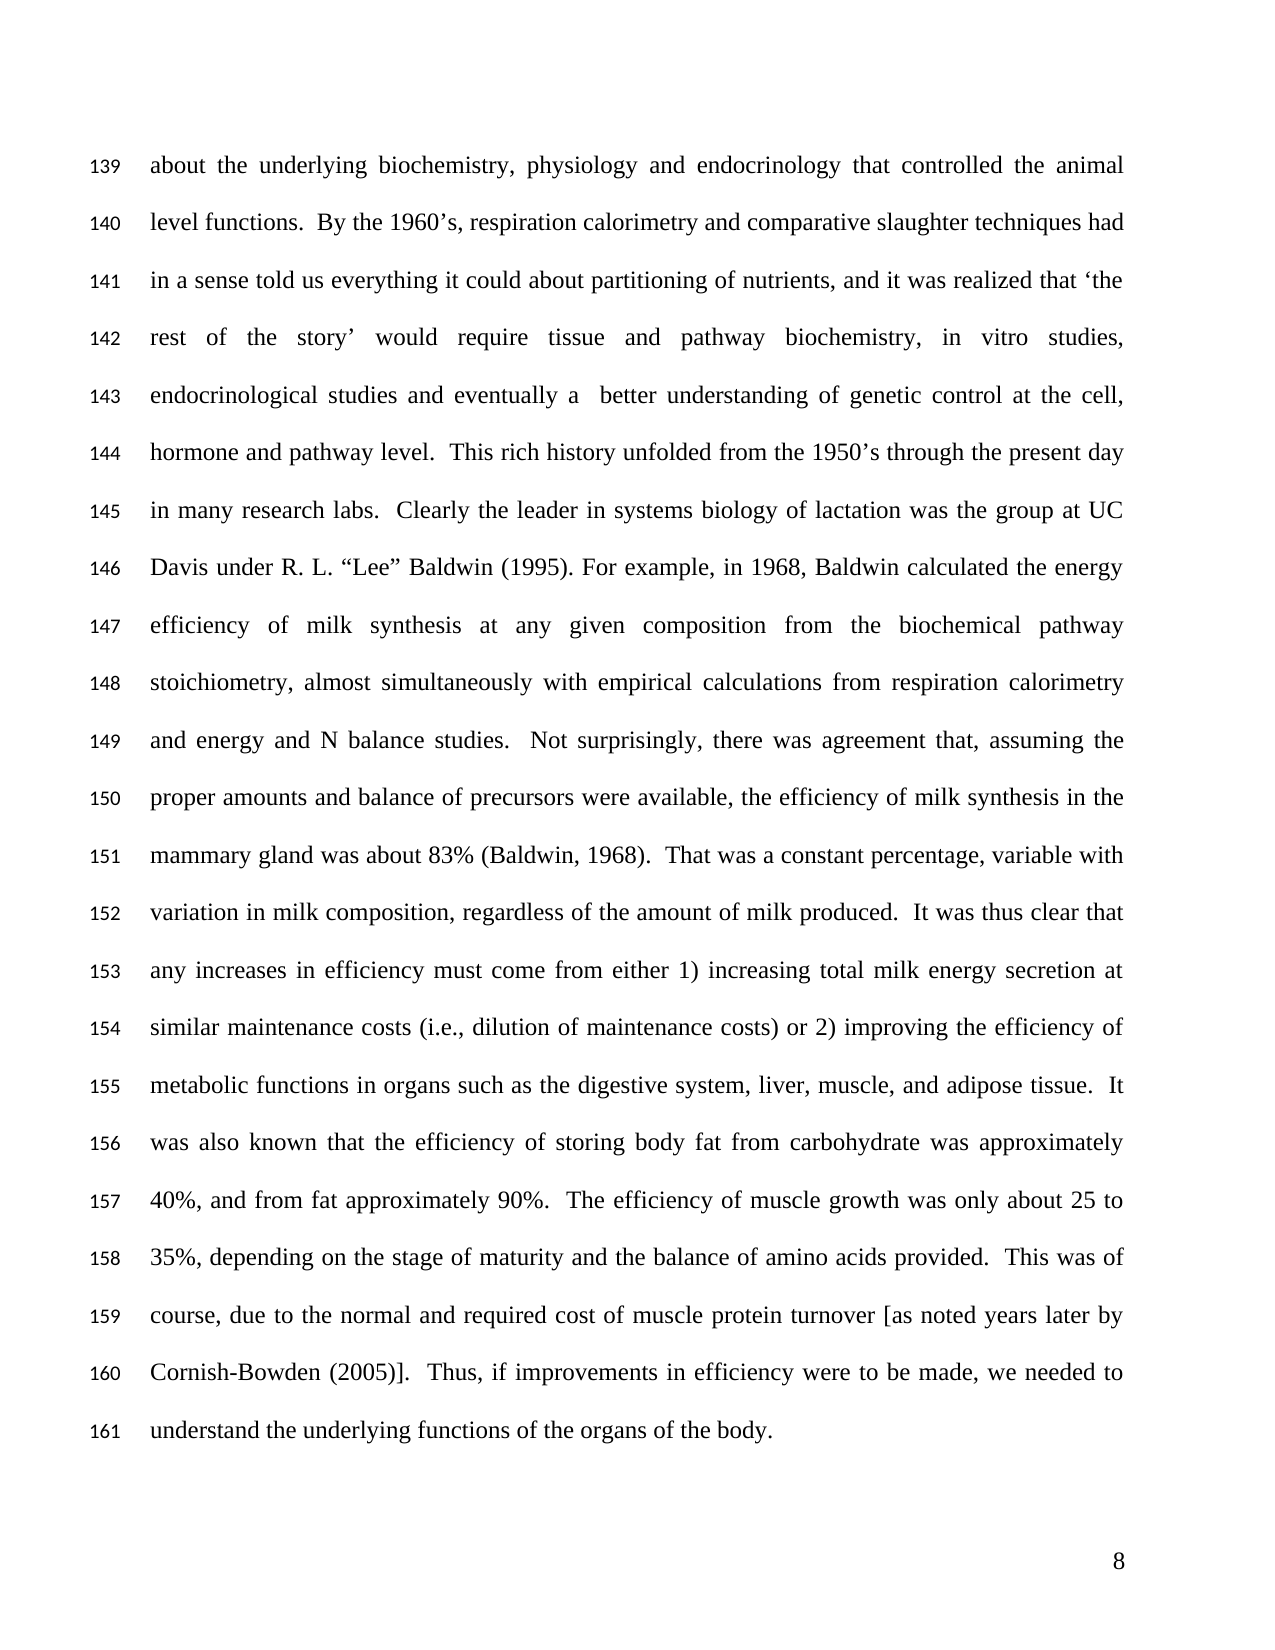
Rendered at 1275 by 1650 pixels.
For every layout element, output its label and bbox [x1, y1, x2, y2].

text [150, 150, 1125, 1444]
